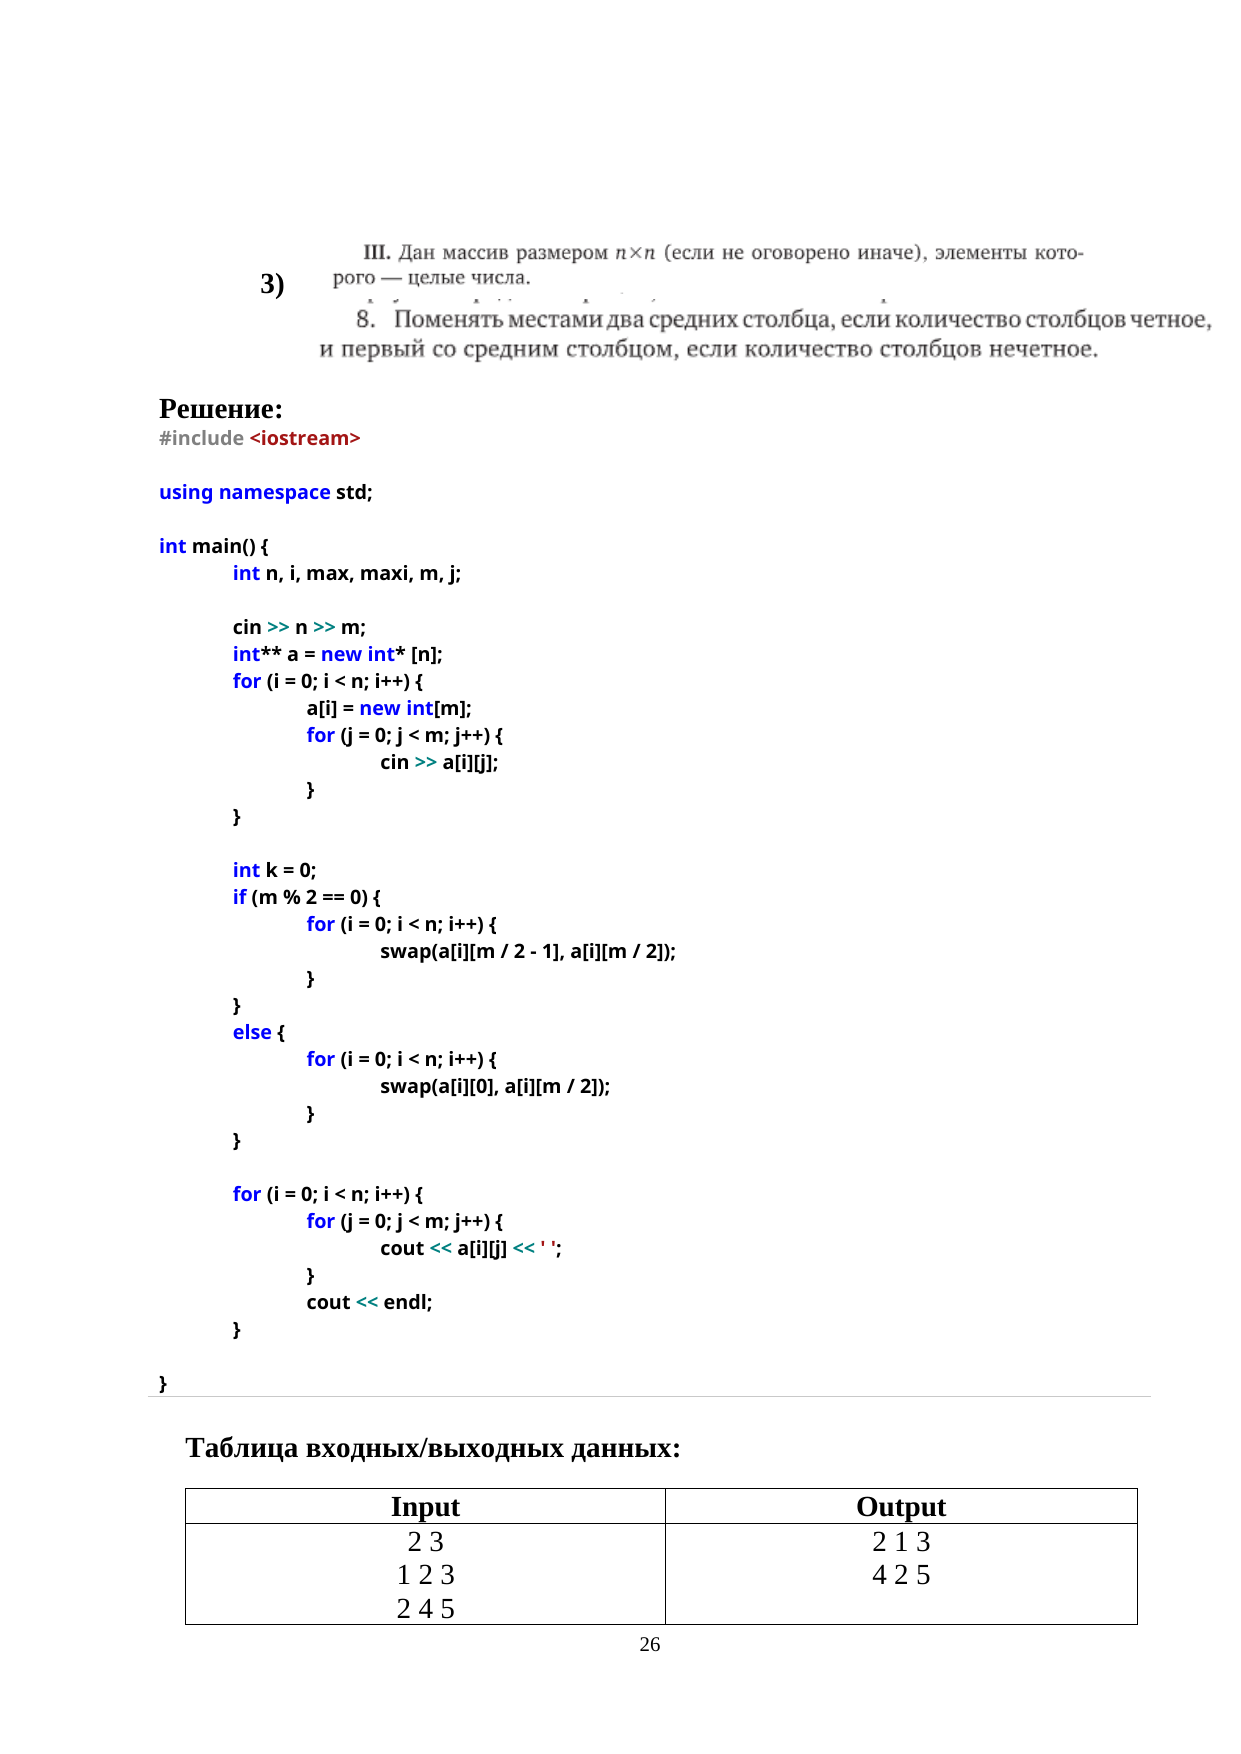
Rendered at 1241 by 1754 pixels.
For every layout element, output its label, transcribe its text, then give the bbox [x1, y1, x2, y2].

table_header Output [666, 1489, 1137, 1523]
text Таблица входных/выходных данных: [185, 1430, 1152, 1488]
picture [297, 299, 1241, 367]
table_cell 2 1 3 4 2 5 [666, 1524, 1137, 1624]
table_header Решение: #include <iostream> using namespace std; int main() { int n, i, max, maxi, m, j; cin >> n >> m; int** a = new int* [n]; for (i = 0; i < n; i++) { a[i] = new int[m]; for (j = 0; j < m; j++) { cin >> a[i][j]; } } int k = 0; if (m % 2 == 0) { for (i = 0; i < n; i++) { swap(a[i][m / 2 - 1], a[i][m / 2]); } } else { for (i = 0; i < n; i++) { swap(a[i][0], a[i][m / 2]); } } for (i = 0; i < n; i++) { for (j = 0; j < m; j++) { cout << a[i][j] << ' '; } cout << endl; } } [148, 391, 1151, 1396]
picture [297, 218, 1118, 294]
table_cell 2 3 1 2 3 2 4 5 [186, 1524, 665, 1624]
table_header Input [186, 1489, 665, 1523]
